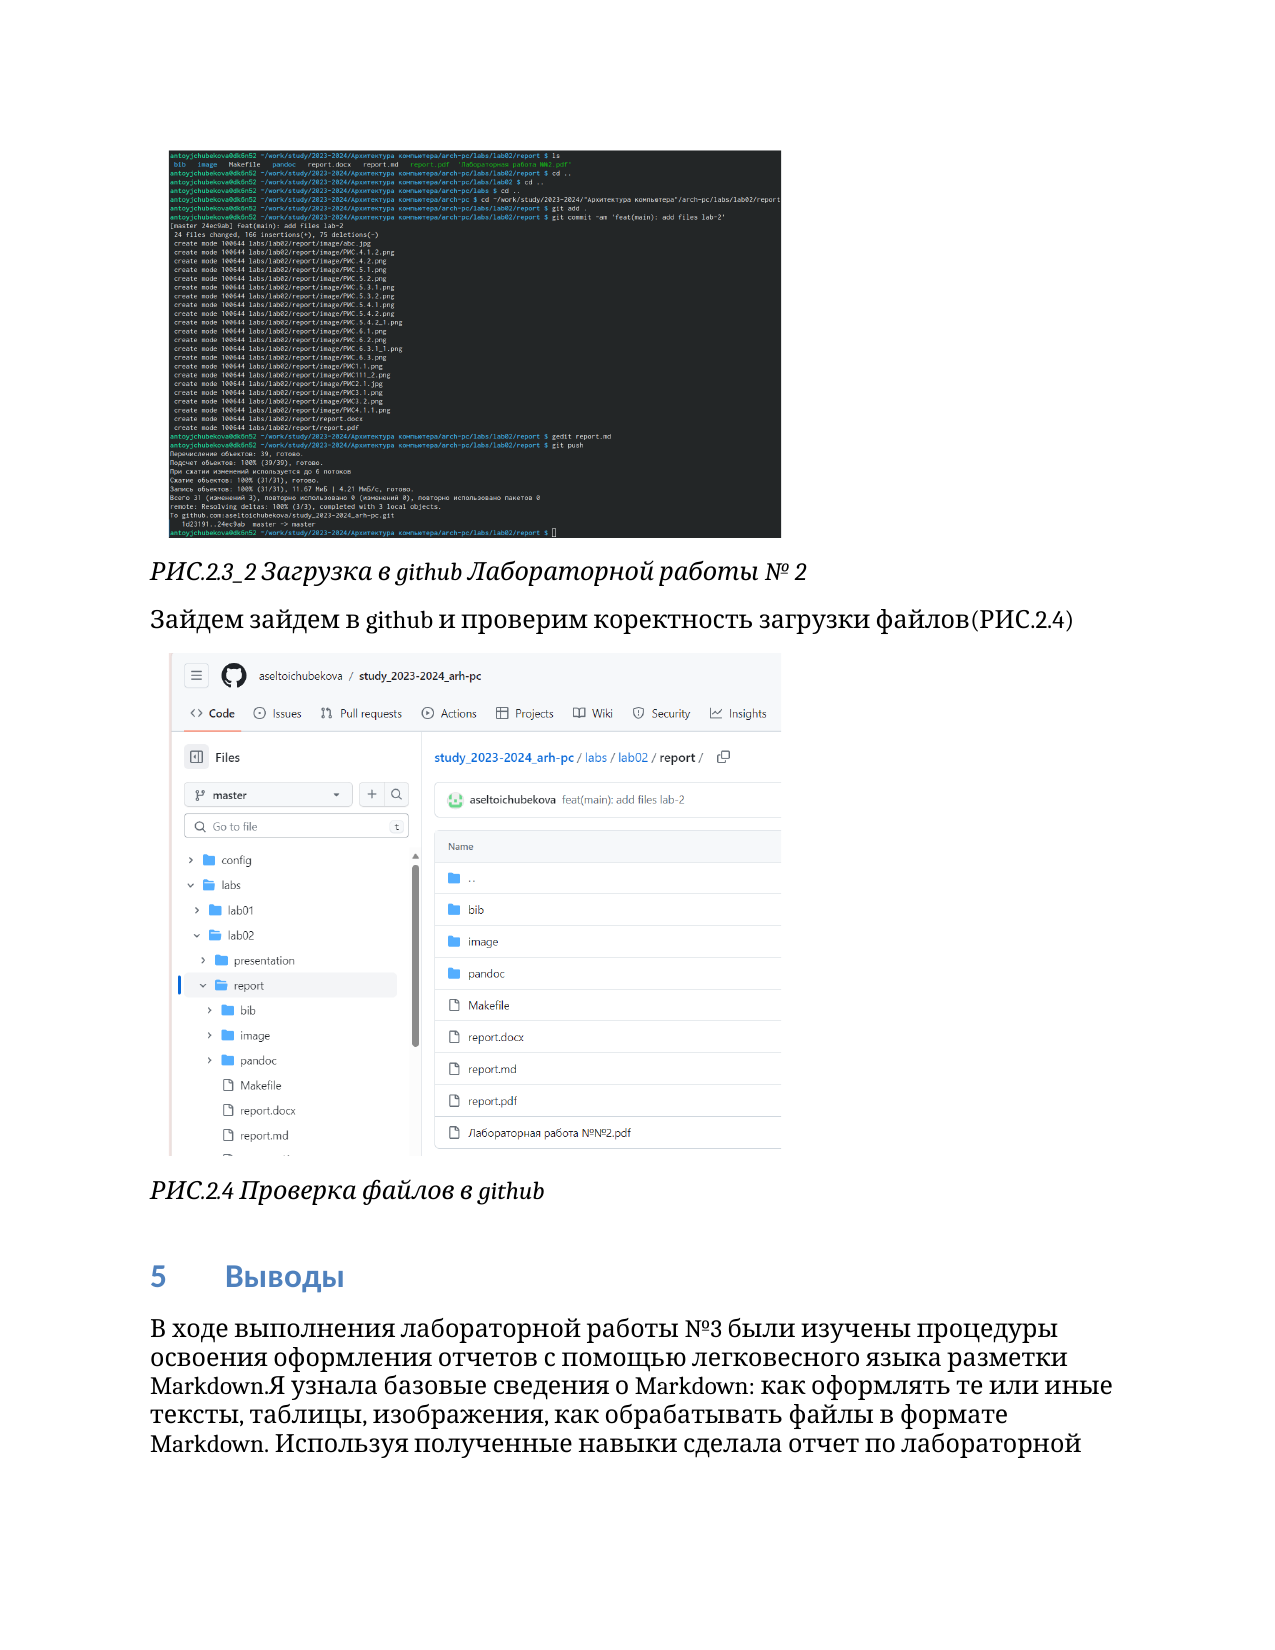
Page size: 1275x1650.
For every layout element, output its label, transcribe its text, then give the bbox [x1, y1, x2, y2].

text РИС.2.3_2 Загрузка в github Лабораторной работы № 2 [150, 558, 1125, 587]
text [150, 1315, 1125, 1458]
picture [168, 150, 782, 538]
text Зайдем зайдем в github и проверим коректность загрузки файлов(РИС.2.4) [150, 606, 1125, 634]
text РИС.2.4 Проверка файлов в github [150, 1177, 1125, 1205]
picture [168, 653, 782, 1156]
subtitle 5 Выводы [150, 1255, 1125, 1296]
